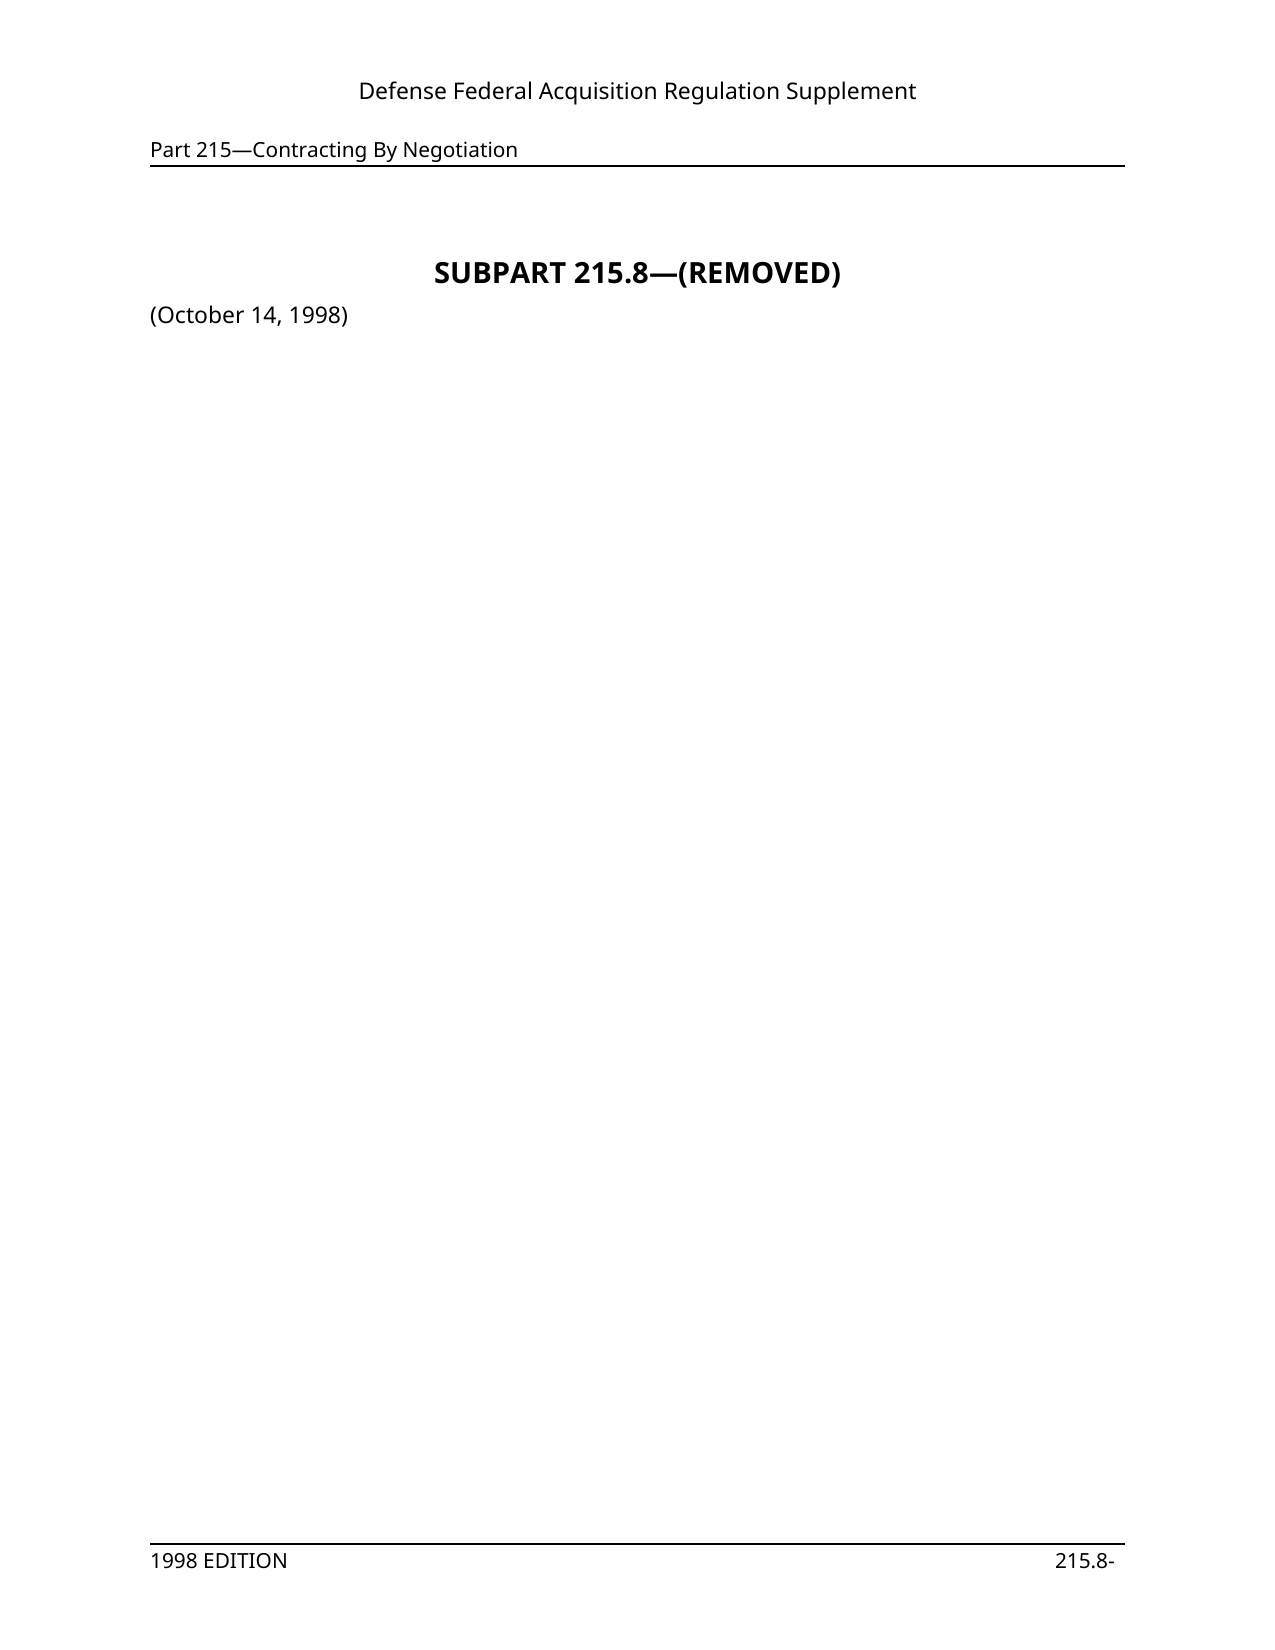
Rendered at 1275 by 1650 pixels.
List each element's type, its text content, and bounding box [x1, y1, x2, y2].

text (October 14, 1998) [150, 299, 1125, 330]
subtitle SUBPART 215.8—(Removed) [150, 253, 1125, 292]
